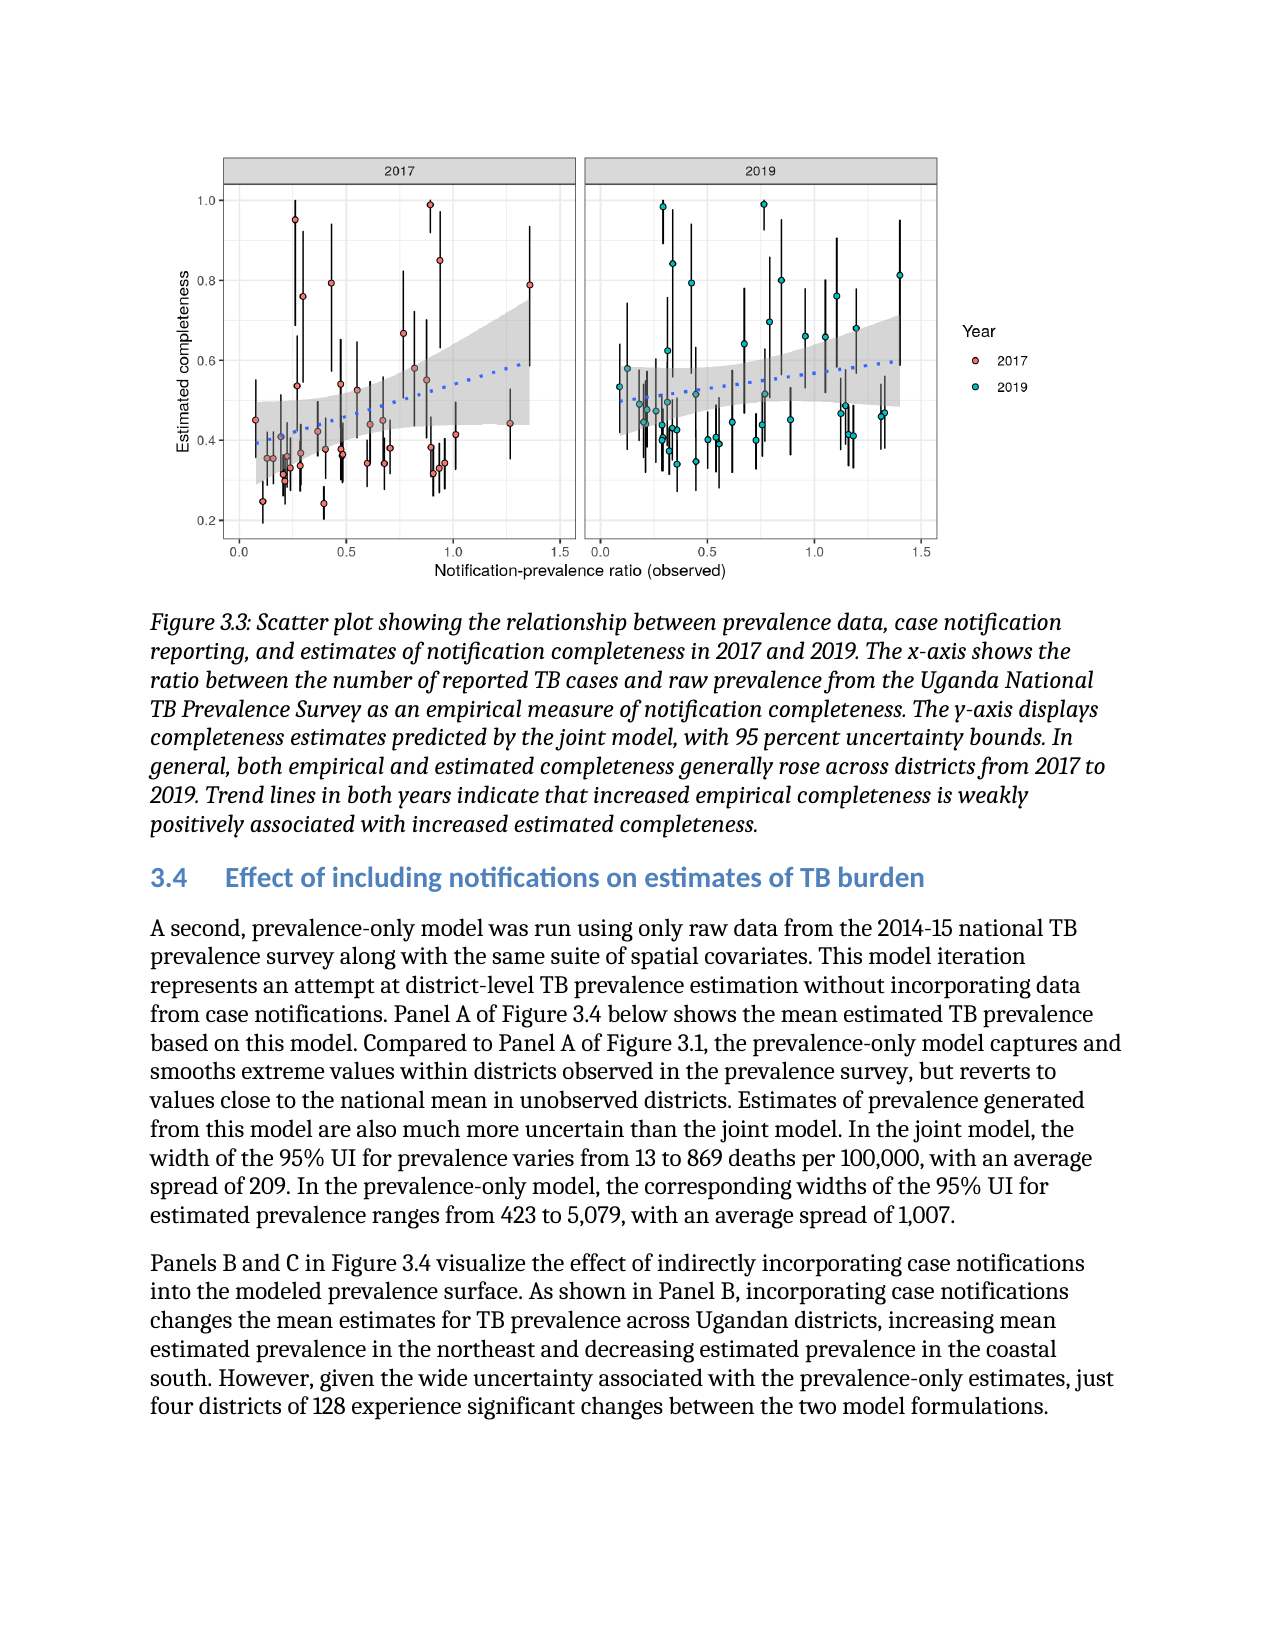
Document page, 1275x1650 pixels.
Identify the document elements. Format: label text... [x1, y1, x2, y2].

text Panels B and C in Figure 3.4 visualize the effect of indirectly incorporating case notifications into the modeled prevalence surface. As shown in Panel B, incorporating case notifications changes the mean estimates for TB prevalence across Ugandan districts, increasing mean estimated prevalence in the northeast and decreasing estimated prevalence in the coastal south. However, given the wide uncertainty associated with the prevalence-only estimates, just four districts of 128 experience significant changes between the two model formulations. [150, 1248, 1125, 1421]
subtitle 3.4 Effect of including notifications on estimates of TB burden [150, 859, 1125, 895]
text Figure 3.3: Scatter plot showing the relationship between prevalence data, case notification reporting, and estimates of notification completeness in 2017 and 2019. The x-axis shows the ratio between the number of reported TB cases and raw prevalence from the Uganda National TB Prevalence Survey as an empirical measure of notification completeness. The y-axis displays completeness estimates predicted by the joint model, with 95 percent uncertainty bounds. In general, both empirical and estimated completeness generally rose across districts from 2017 to 2019. Trend lines in both years indicate that increased empirical completeness is weakly positively associated with increased estimated completeness. [150, 608, 1125, 838]
text A second, prevalence-only model was run using only raw data from the 2014-15 national TB prevalence survey along with the same suite of spatial covariates. This model iteration represents an attempt at district-level TB prevalence estimation without incorporating data from case notifications. Panel A of Figure 3.4 below shows the mean estimated TB prevalence based on this model. Compared to Panel A of Figure 3.1, the prevalence-only model captures and smooths extreme values within districts observed in the prevalence survey, but reverts to values close to the national mean in unobserved districts. Estimates of prevalence generated from this model are also much more uncertain than the joint model. In the joint model, the width of the 95% UI for prevalence varies from 13 to 869 deaths per 100,000, with an average spread of 209. In the prevalence-only model, the corresponding widths of the 95% UI for estimated prevalence ranges from 423 to 5,079, with an average spread of 1,007. [150, 913, 1125, 1230]
picture [168, 150, 1044, 588]
